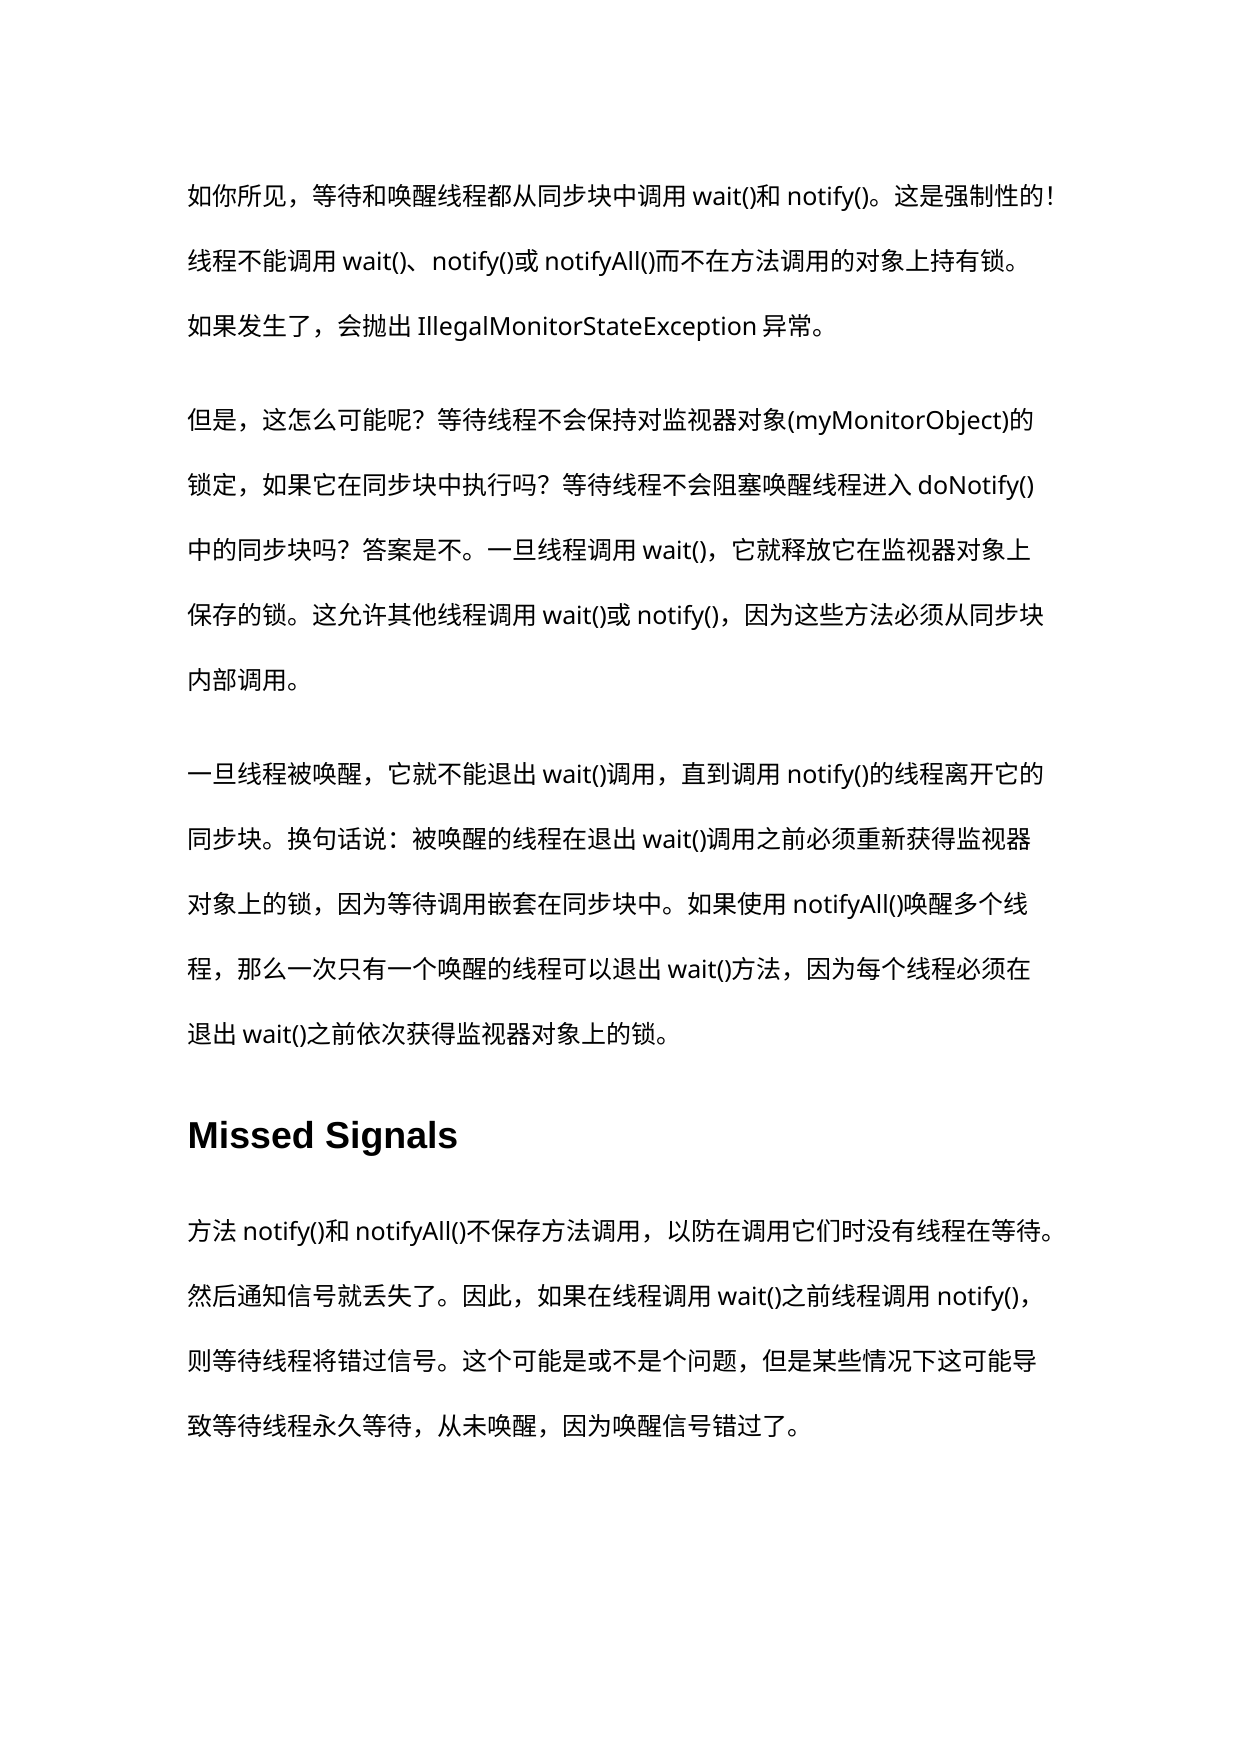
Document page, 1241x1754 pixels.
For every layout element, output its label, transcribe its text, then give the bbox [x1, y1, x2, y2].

text 方法notify()和notifyAll()不保存方法调用，以防在调用它们时没有线程在等待。然后通知信号就丢失了。因此，如果在线程调用wait()之前线程调用notify()，则等待线程将错过信号。这个可能是或不是个问题，但是某些情况下这可能导致等待线程永久等待，从未唤醒，因为唤醒信号错过了。 [187, 1197, 1053, 1457]
text 但是，这怎么可能呢？等待线程不会保持对监视器对象(myMonitorObject)的锁定，如果它在同步块中执行吗？等待线程不会阻塞唤醒线程进入doNotify()中的同步块吗？答案是不。一旦线程调用wait()，它就释放它在监视器对象上保存的锁。这允许其他线程调用wait()或notify()，因为这些方法必须从同步块内部调用。 [187, 386, 1053, 711]
text 一旦线程被唤醒，它就不能退出wait()调用，直到调用notify()的线程离开它的同步块。换句话说：被唤醒的线程在退出wait()调用之前必须重新获得监视器对象上的锁，因为等待调用嵌套在同步块中。如果使用notifyAll()唤醒多个线程，那么一次只有一个唤醒的线程可以退出wait()方法，因为每个线程必须在退出wait()之前依次获得监视器对象上的锁。 [187, 740, 1053, 1065]
text 如你所见，等待和唤醒线程都从同步块中调用wait()和notify()。这是强制性的！线程不能调用wait()、notify()或notifyAll()而不在方法调用的对象上持有锁。如果发生了，会抛出IllegalMonitorStateException异常。 [187, 162, 1053, 357]
text Missed Signals [187, 1103, 1053, 1168]
